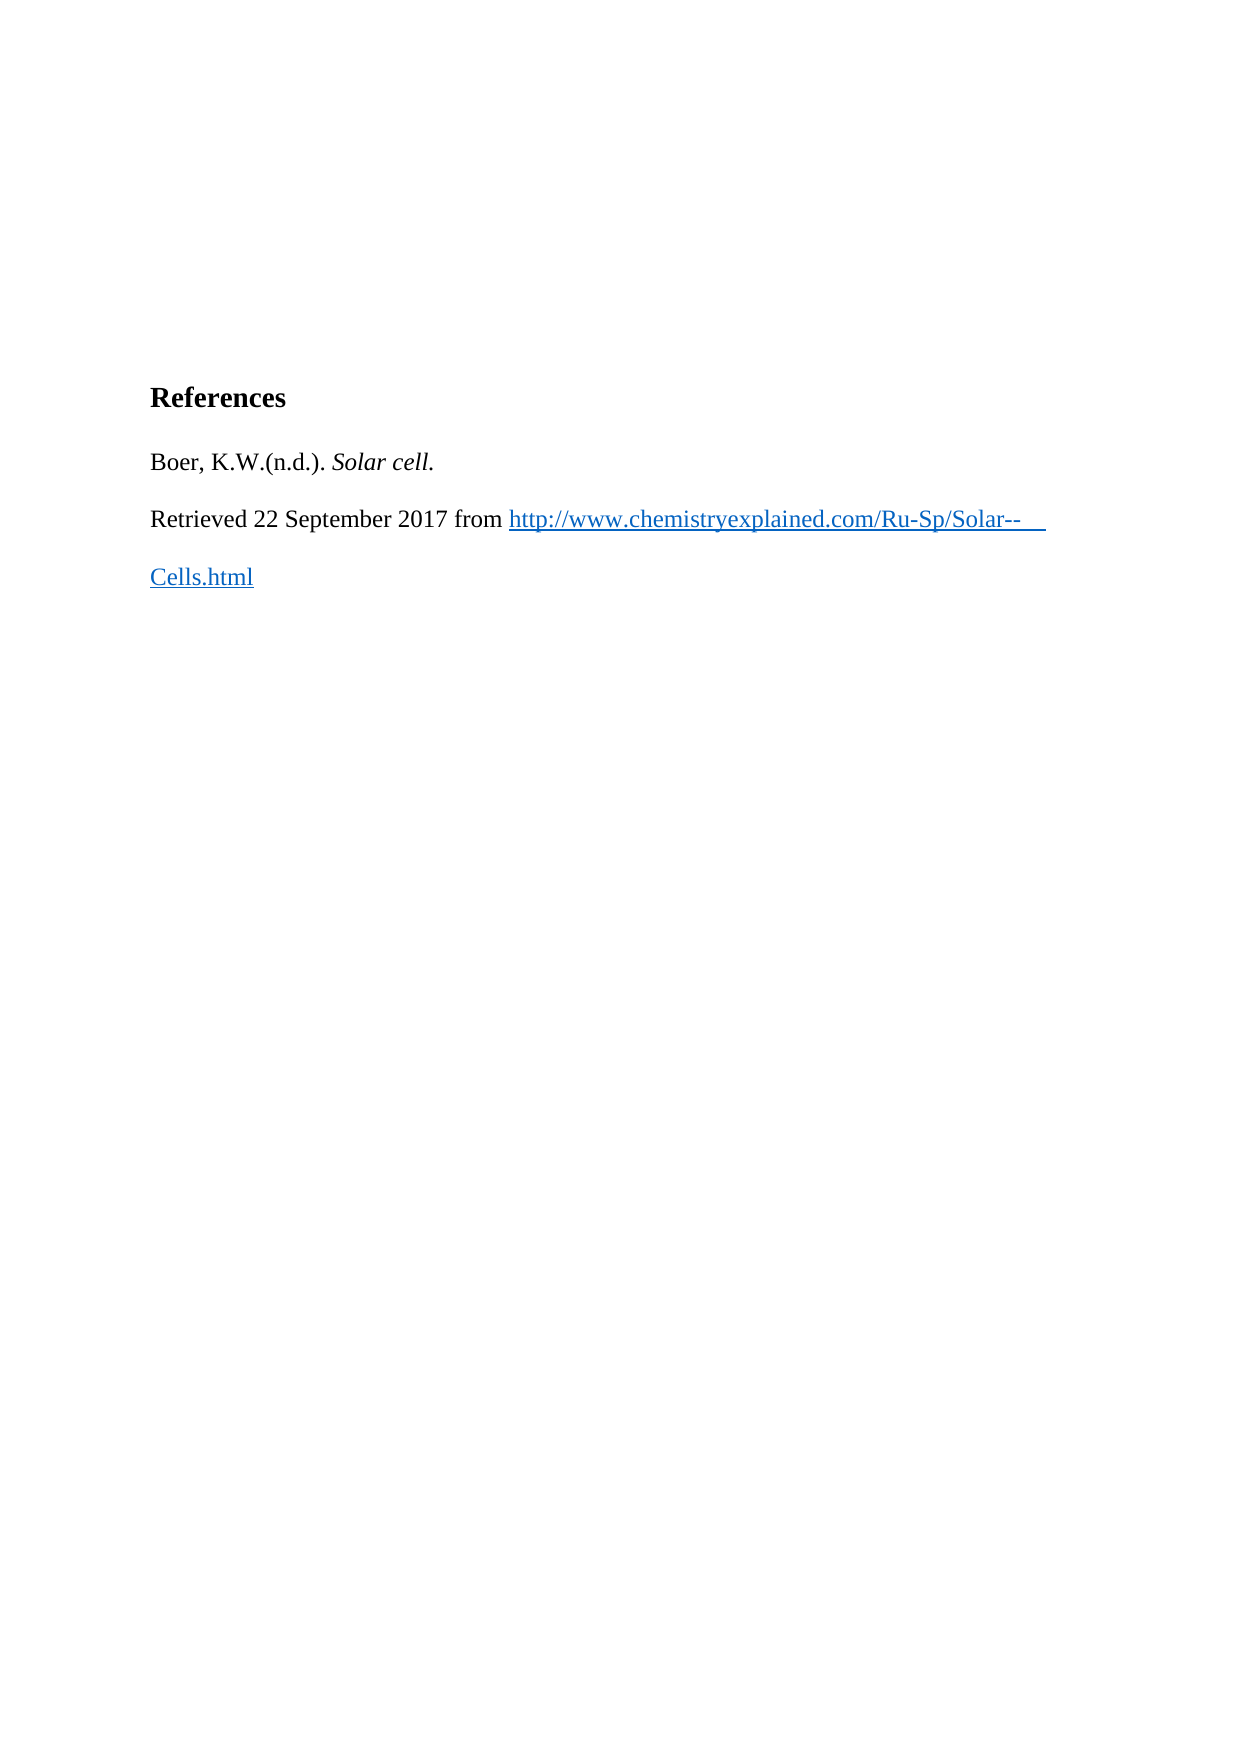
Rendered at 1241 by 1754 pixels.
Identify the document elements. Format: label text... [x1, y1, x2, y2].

text Boer, K.W.(n.d.). Solar cell. [150, 447, 1090, 476]
text References [150, 380, 1090, 413]
text Retrieved 22 September 2017 from http://www.chemistryexplained.com/Ru-Sp/Solar-- Cells.html [150, 504, 1090, 591]
